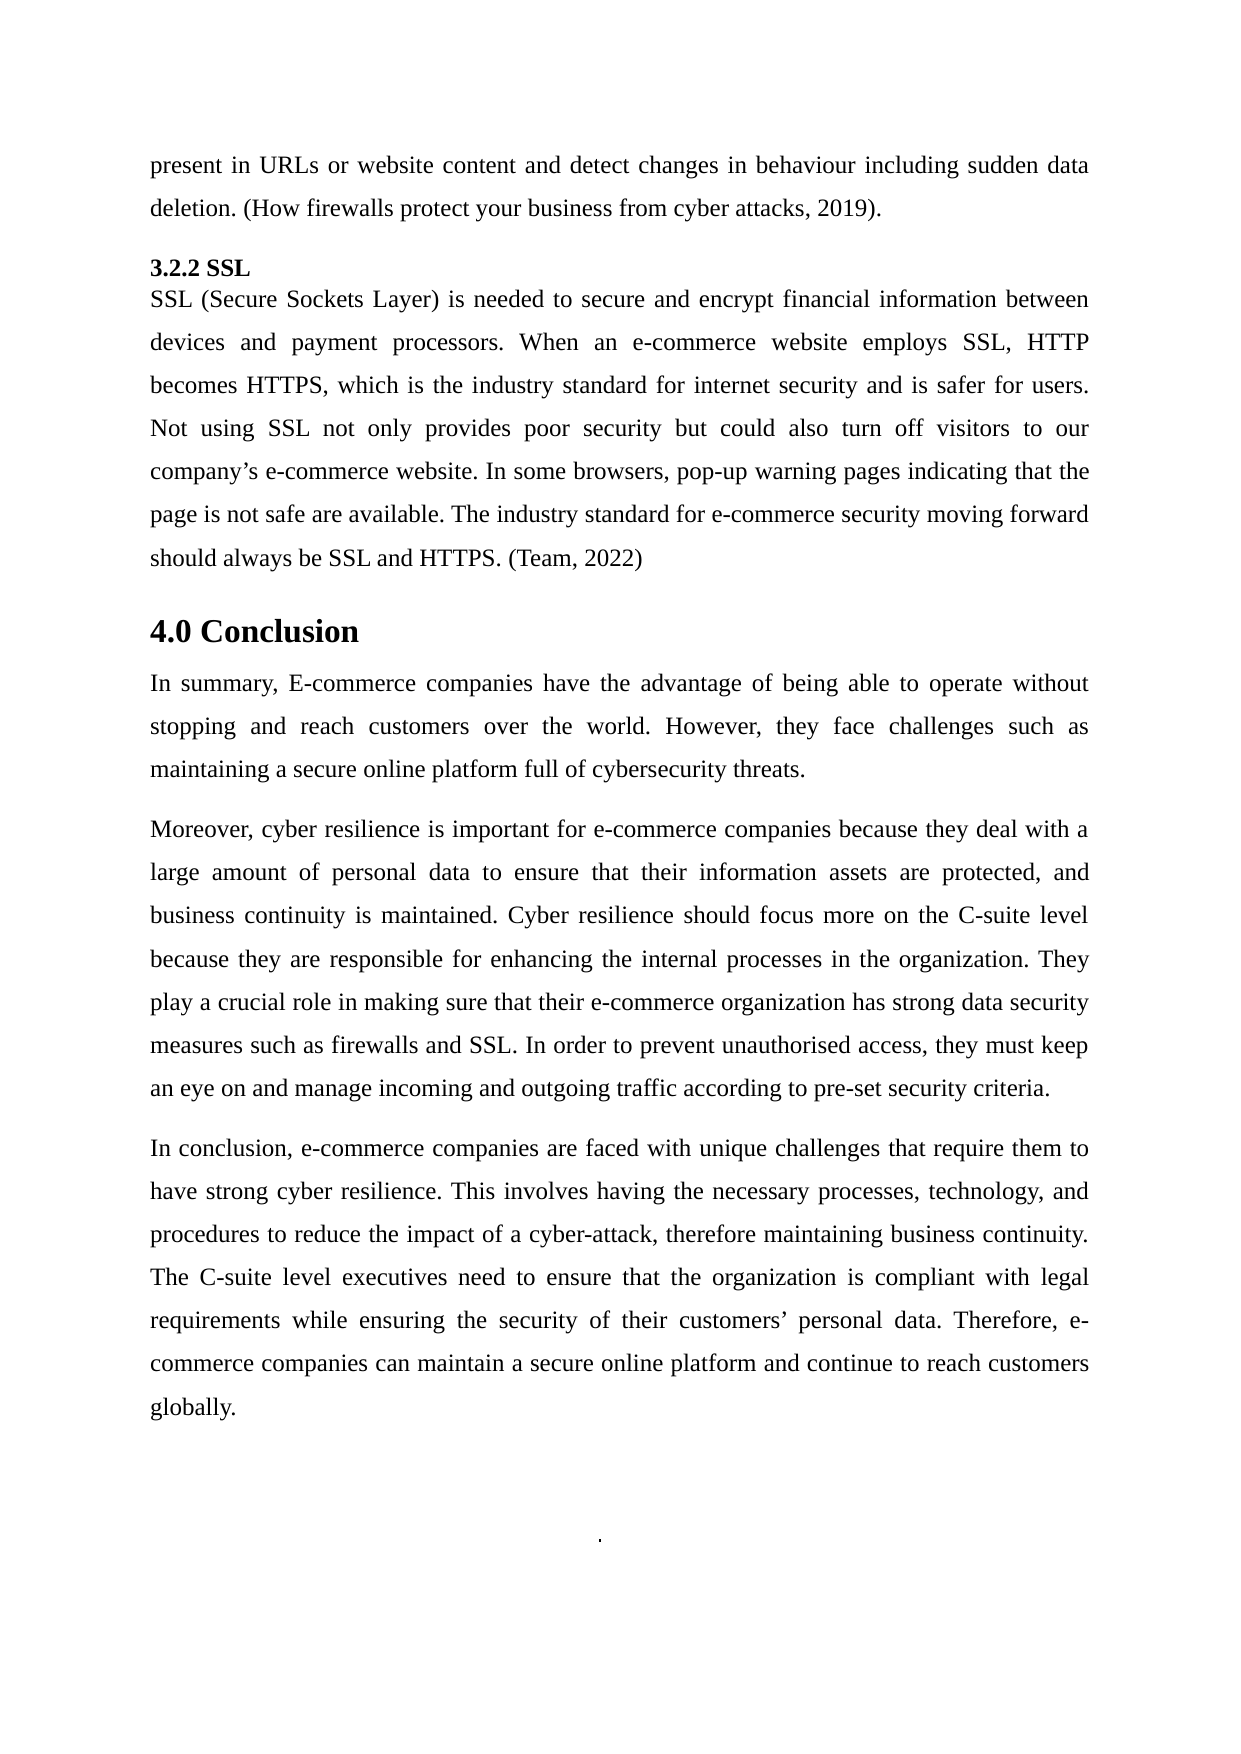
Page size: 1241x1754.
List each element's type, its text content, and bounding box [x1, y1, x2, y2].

text Moreover, cyber resilience is important for e-commerce companies because they deal with a large amount of personal data to ensure that their information assets are protected, and business continuity is maintained. Cyber resilience should focus more on the C-suite level because they are responsible for enhancing the internal processes in the organization. They play a crucial role in making sure that their e-commerce organization has strong data security measures such as firewalls and SSL. In order to prevent unauthorised access, they must keep an eye on and manage incoming and outgoing traffic according to pre-set security criteria. [150, 814, 1090, 1102]
subtitle 4.0 Conclusion [150, 611, 1090, 649]
text In summary, E-commerce companies have the advantage of being able to operate without stopping and reach customers over the world. However, they face challenges such as maintaining a secure online platform full of cybersecurity threats. [150, 668, 1090, 783]
text SSL (Secure Sockets Layer) is needed to secure and encrypt financial information between devices and payment processors. When an e-commerce website employs SSL, HTTP becomes HTTPS, which is the industry standard for internet security and is safer for users. Not using SSL not only provides poor security but could also turn off visitors to our company’s e-commerce website. In some browsers, pop-up warning pages indicating that the page is not safe are available. The industry standard for e-commerce security moving forward should always be SSL and HTTPS. [150, 284, 1090, 571]
subtitle 3.2.2 SSL [150, 253, 1090, 282]
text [150, 150, 1090, 222]
text In conclusion, e-commerce companies are faced with unique challenges that require them to have strong cyber resilience. This involves having the necessary processes, technology, and procedures to reduce the impact of a cyber-attack, therefore maintaining business continuity. The C-suite level executives need to ensure that the organization is compliant with legal requirements while ensuring the security of their customers’ personal data. Therefore, e-commerce companies can maintain a secure online platform and continue to reach customers globally. [150, 1133, 1090, 1420]
